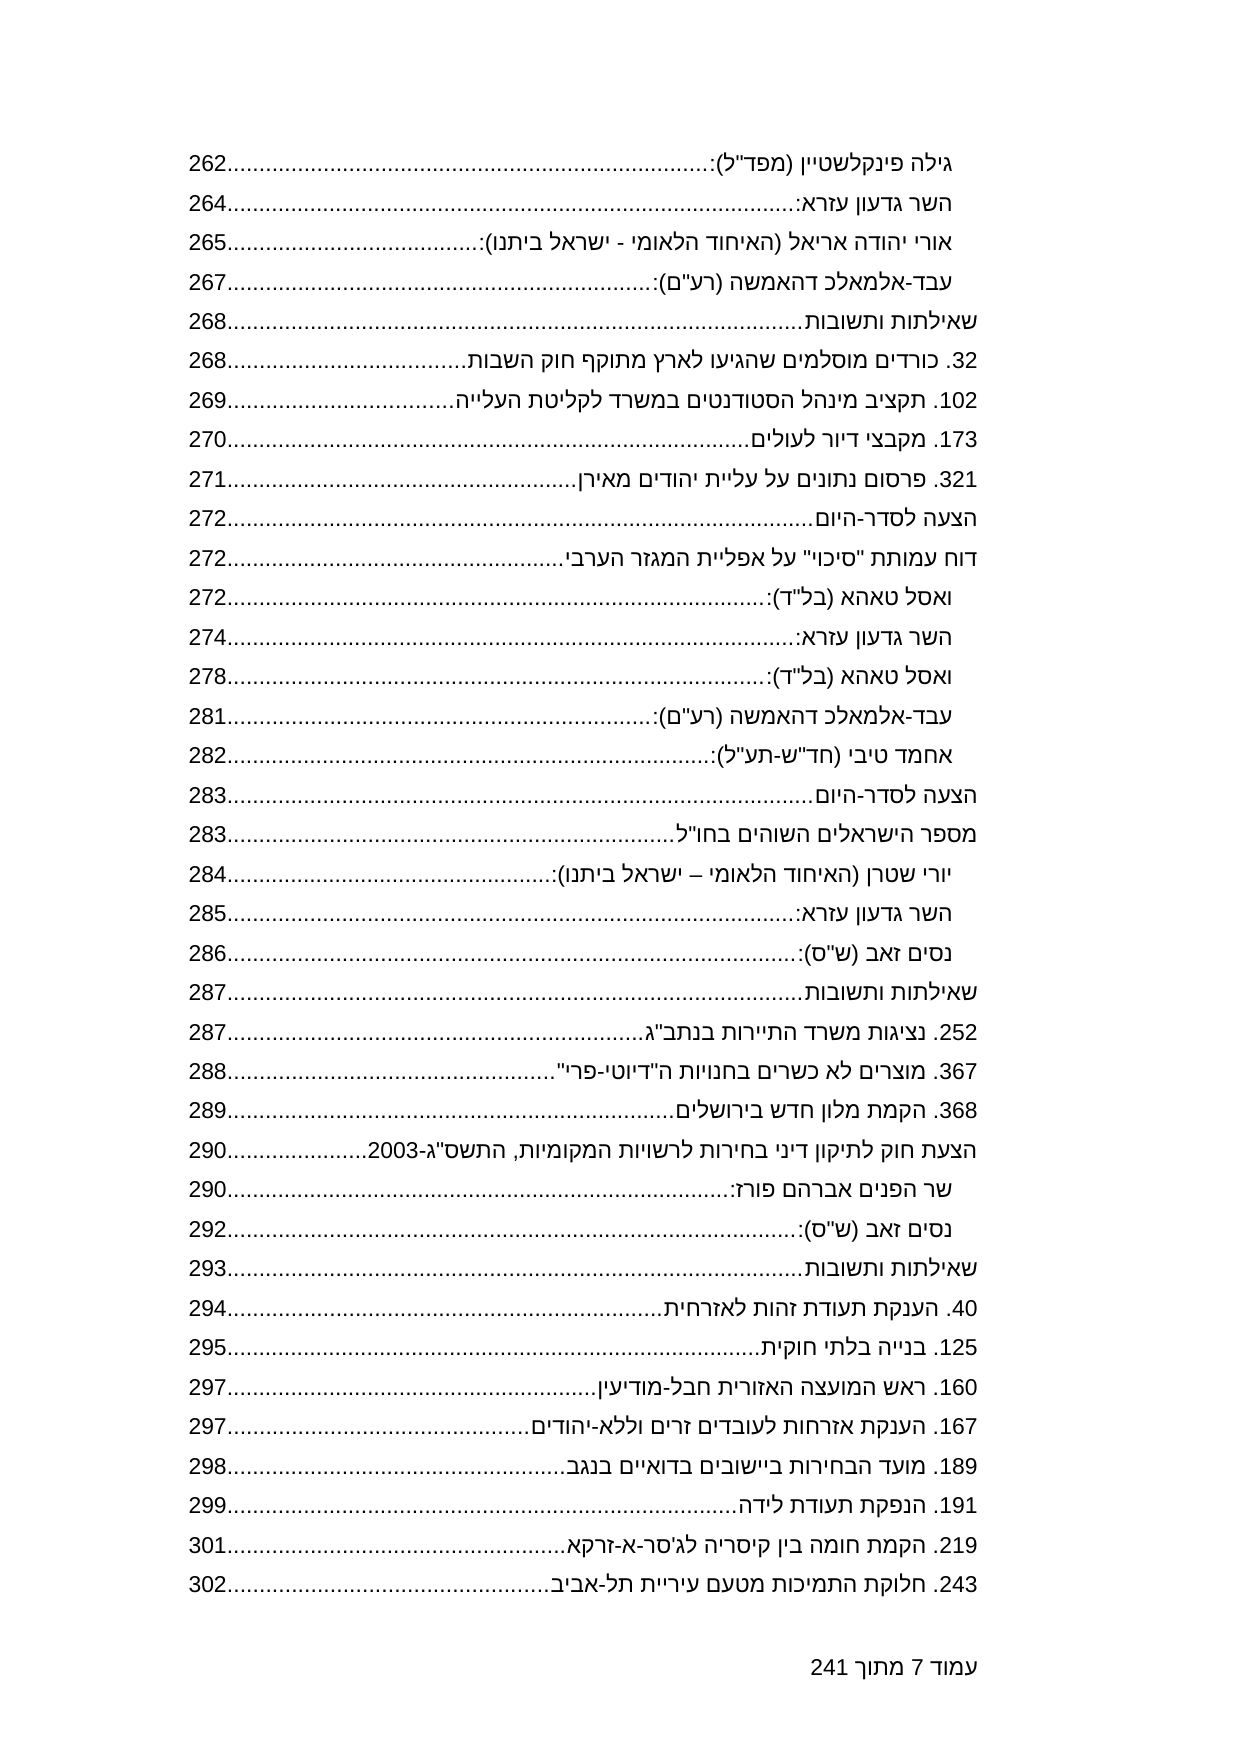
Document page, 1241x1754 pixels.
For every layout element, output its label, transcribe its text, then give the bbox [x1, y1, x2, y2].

text אחמד טיבי (חד"ש-תע"ל): 282 [187, 742, 1028, 768]
text 252. נציגות משרד התיירות בנתב"ג 287 [187, 1018, 1053, 1045]
text שאילתות ותשובות 268 [187, 308, 1053, 334]
text דוח עמותת "סיכוי" על אפליית המגזר הערבי 272 [187, 545, 1053, 571]
text 173. מקבצי דיור לעולים 270 [187, 426, 1053, 453]
text 367. מוצרים לא כשרים בחנויות ה"דיוטי-פרי" 288 [187, 1058, 1053, 1084]
text הצעה לסדר-היום 283 [187, 782, 1053, 808]
text 219. הקמת חומה בין קיסריה לג'סר-א-זרקא 301 [187, 1532, 1053, 1558]
text השר גדעון עזרא: 285 [187, 900, 1028, 926]
text 243. חלוקת התמיכות מטעם עיריית תל-אביב 302 [187, 1571, 1053, 1598]
text 125. בנייה בלתי חוקית 295 [187, 1334, 1053, 1361]
text מספר הישראלים השוהים בחו"ל 283 [187, 821, 1053, 847]
text 189. מועד הבחירות ביישובים בדואיים בנגב 298 [187, 1453, 1053, 1479]
text השר גדעון עזרא: 274 [187, 624, 1028, 650]
text עבד-אלמאלכ דהאמשה (רע"ם): 281 [187, 703, 1028, 729]
text 321. פרסום נתונים על עליית יהודים מאירן 271 [187, 466, 1053, 492]
text שאילתות ותשובות 287 [187, 979, 1053, 1005]
text 191. הנפקת תעודת לידה 299 [187, 1492, 1053, 1519]
text שר הפנים אברהם פורז: 290 [187, 1176, 1028, 1203]
text הצעת חוק לתיקון דיני בחירות לרשויות המקומיות, התשס"ג-2003 290 [187, 1137, 1053, 1163]
text 167. הענקת אזרחות לעובדים זרים וללא-יהודים 297 [187, 1413, 1053, 1440]
text 160. ראש המועצה האזורית חבל-מודיעין 297 [187, 1374, 1053, 1400]
text אורי יהודה אריאל (האיחוד הלאומי - ישראל ביתנו): 265 [187, 229, 1028, 255]
text יורי שטרן (האיחוד הלאומי – ישראל ביתנו): 284 [187, 861, 1028, 887]
text עבד-אלמאלכ דהאמשה (רע"ם): 267 [187, 268, 1028, 295]
text נסים זאב (ש"ס): 292 [187, 1216, 1028, 1242]
text 102. תקציב מינהל הסטודנטים במשרד לקליטת העלייה 269 [187, 387, 1053, 413]
text ואסל טאהא (בל"ד): 272 [187, 584, 1028, 611]
text הצעה לסדר-היום 272 [187, 505, 1053, 532]
text 32. כורדים מוסלמים שהגיעו לארץ מתוקף חוק השבות 268 [187, 347, 1053, 374]
text 368. הקמת מלון חדש בירושלים 289 [187, 1097, 1053, 1124]
text השר גדעון עזרא: 264 [187, 189, 1028, 216]
text ואסל טאהא (בל"ד): 278 [187, 663, 1028, 689]
text שאילתות ותשובות 293 [187, 1255, 1053, 1282]
text 40. הענקת תעודת זהות לאזרחית 294 [187, 1295, 1053, 1321]
text גילה פינקלשטיין (מפד"ל): 262 [187, 150, 1028, 176]
text נסים זאב (ש"ס): 286 [187, 939, 1028, 966]
